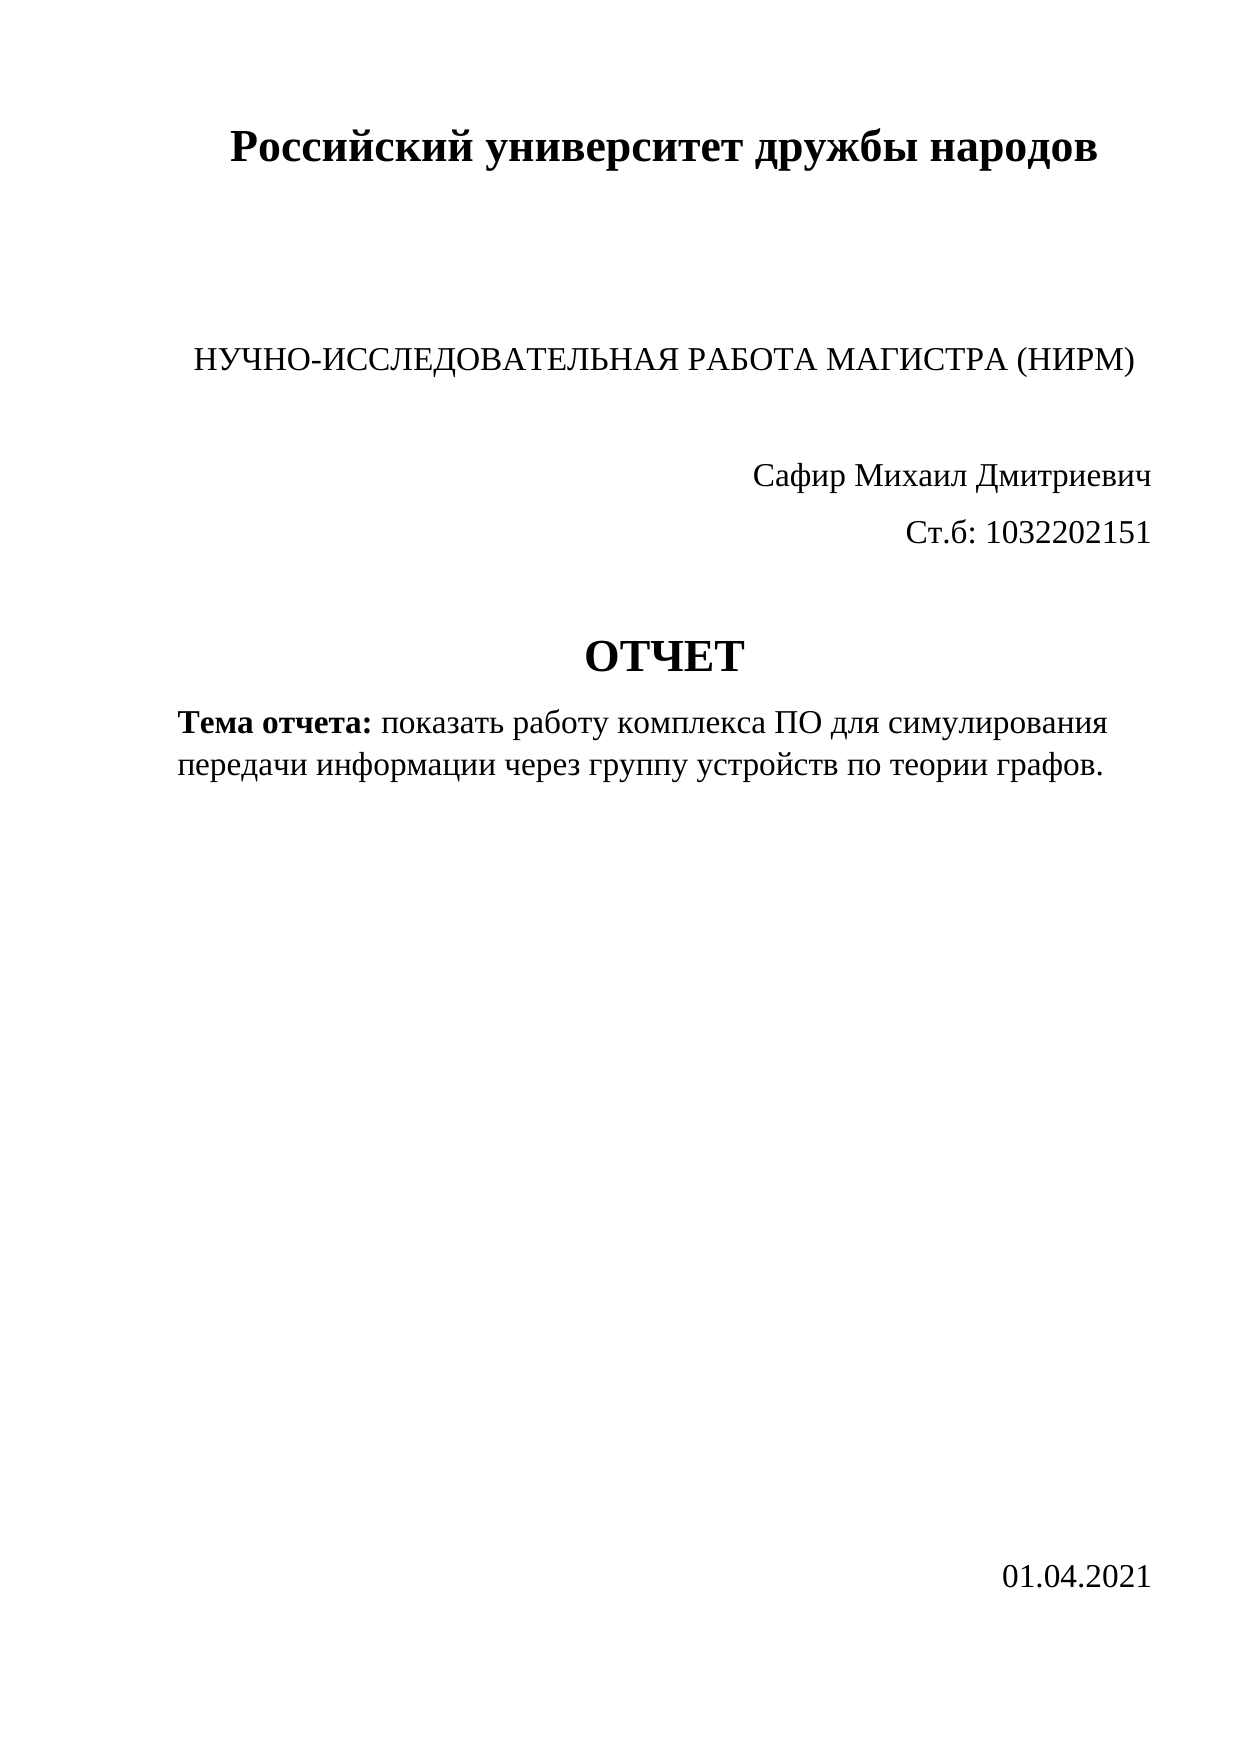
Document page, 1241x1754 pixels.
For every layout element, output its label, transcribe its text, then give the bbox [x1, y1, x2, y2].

text ОТЧЕТ [177, 629, 1152, 682]
text Сафир Михаил Дмитриевич [177, 455, 1152, 493]
text Российский университет дружбы народов [177, 118, 1152, 171]
text НУЧНО-ИССЛЕДОВАТЕЛЬНАЯ РАБОТА МАГИСТРА (НИРМ) [177, 339, 1152, 377]
text 01.04.2021 [177, 1556, 1152, 1594]
text Тема отчета: показать работу комплекса ПО для симулирования передачи информации через группу устройств по теории графов. [177, 702, 1152, 782]
text Ст.б: 1032202151 [177, 513, 1152, 551]
